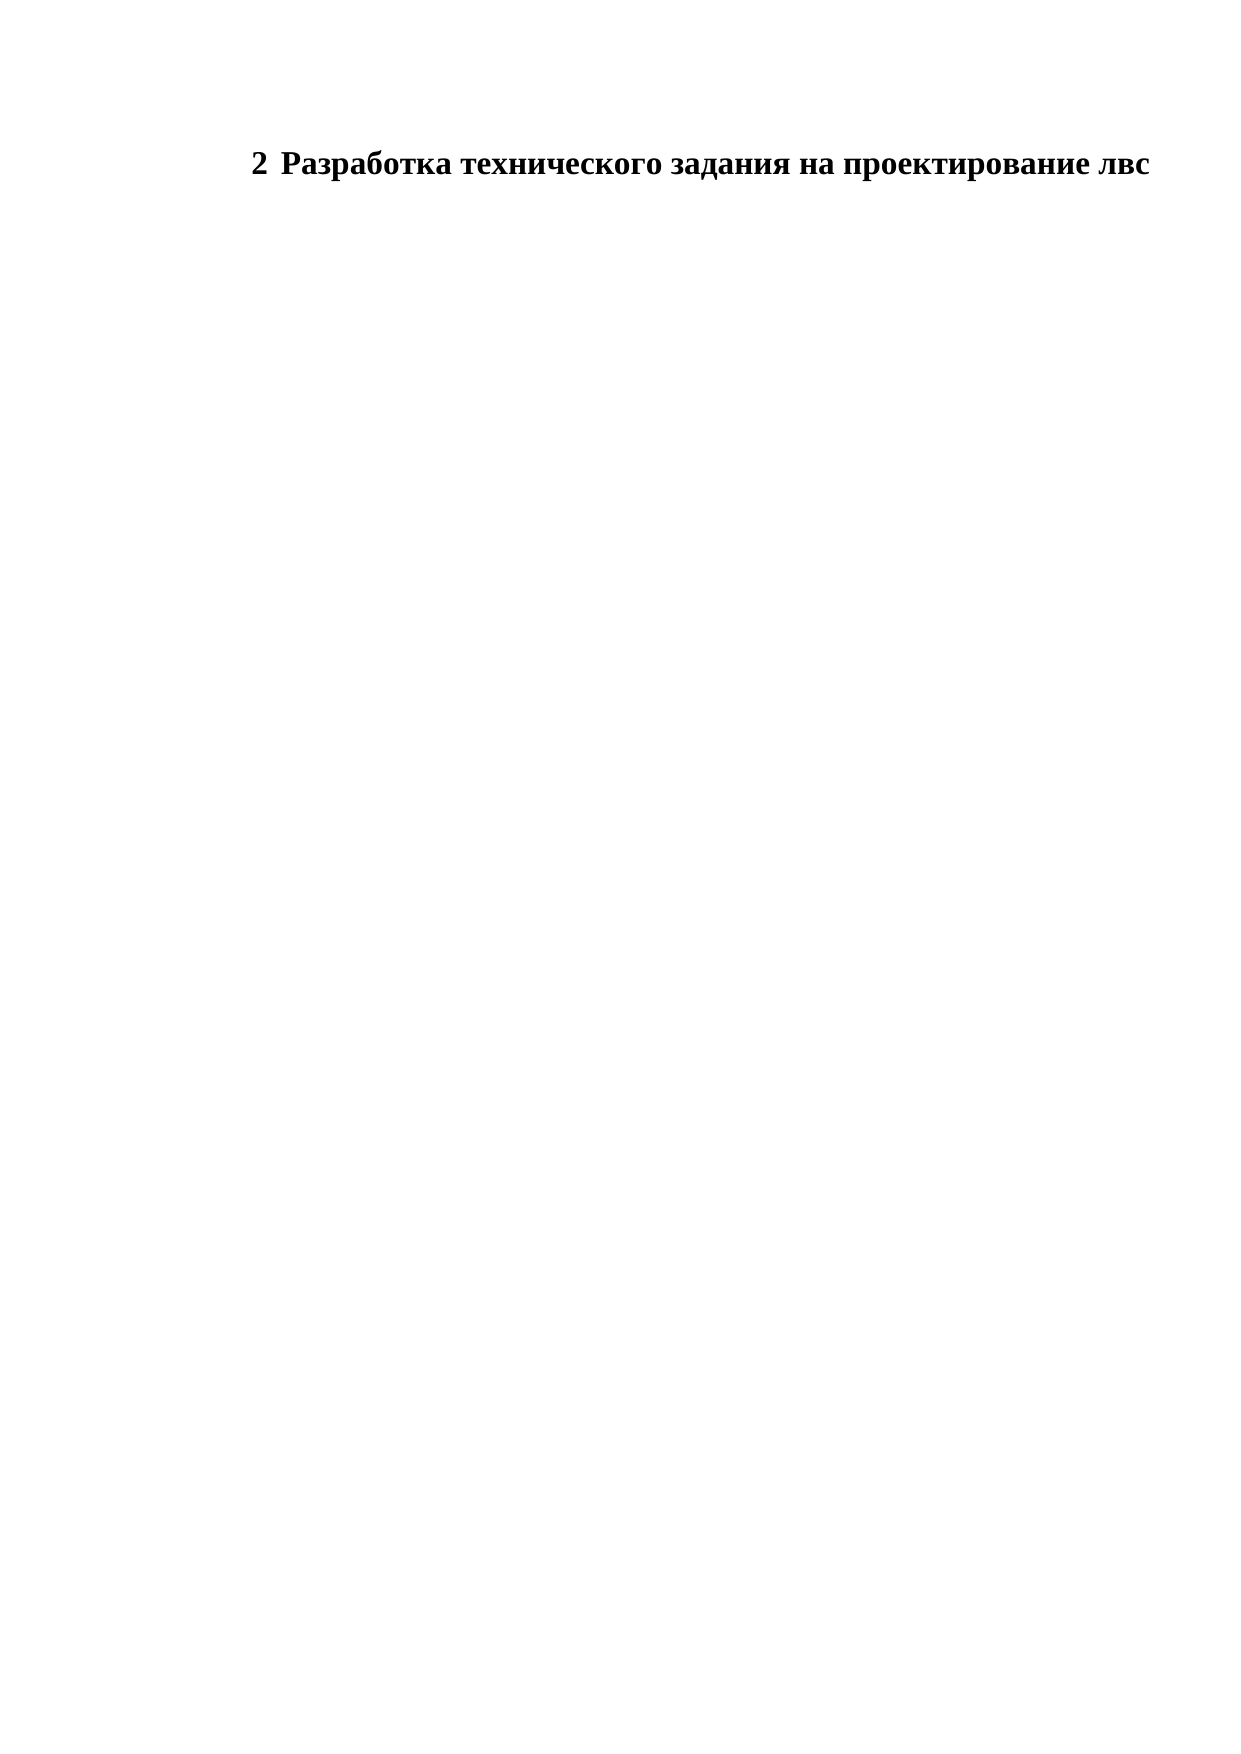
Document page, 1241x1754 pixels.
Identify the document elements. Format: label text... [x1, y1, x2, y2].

list Разработка технического задания на проектирование лвс [177, 143, 1152, 181]
